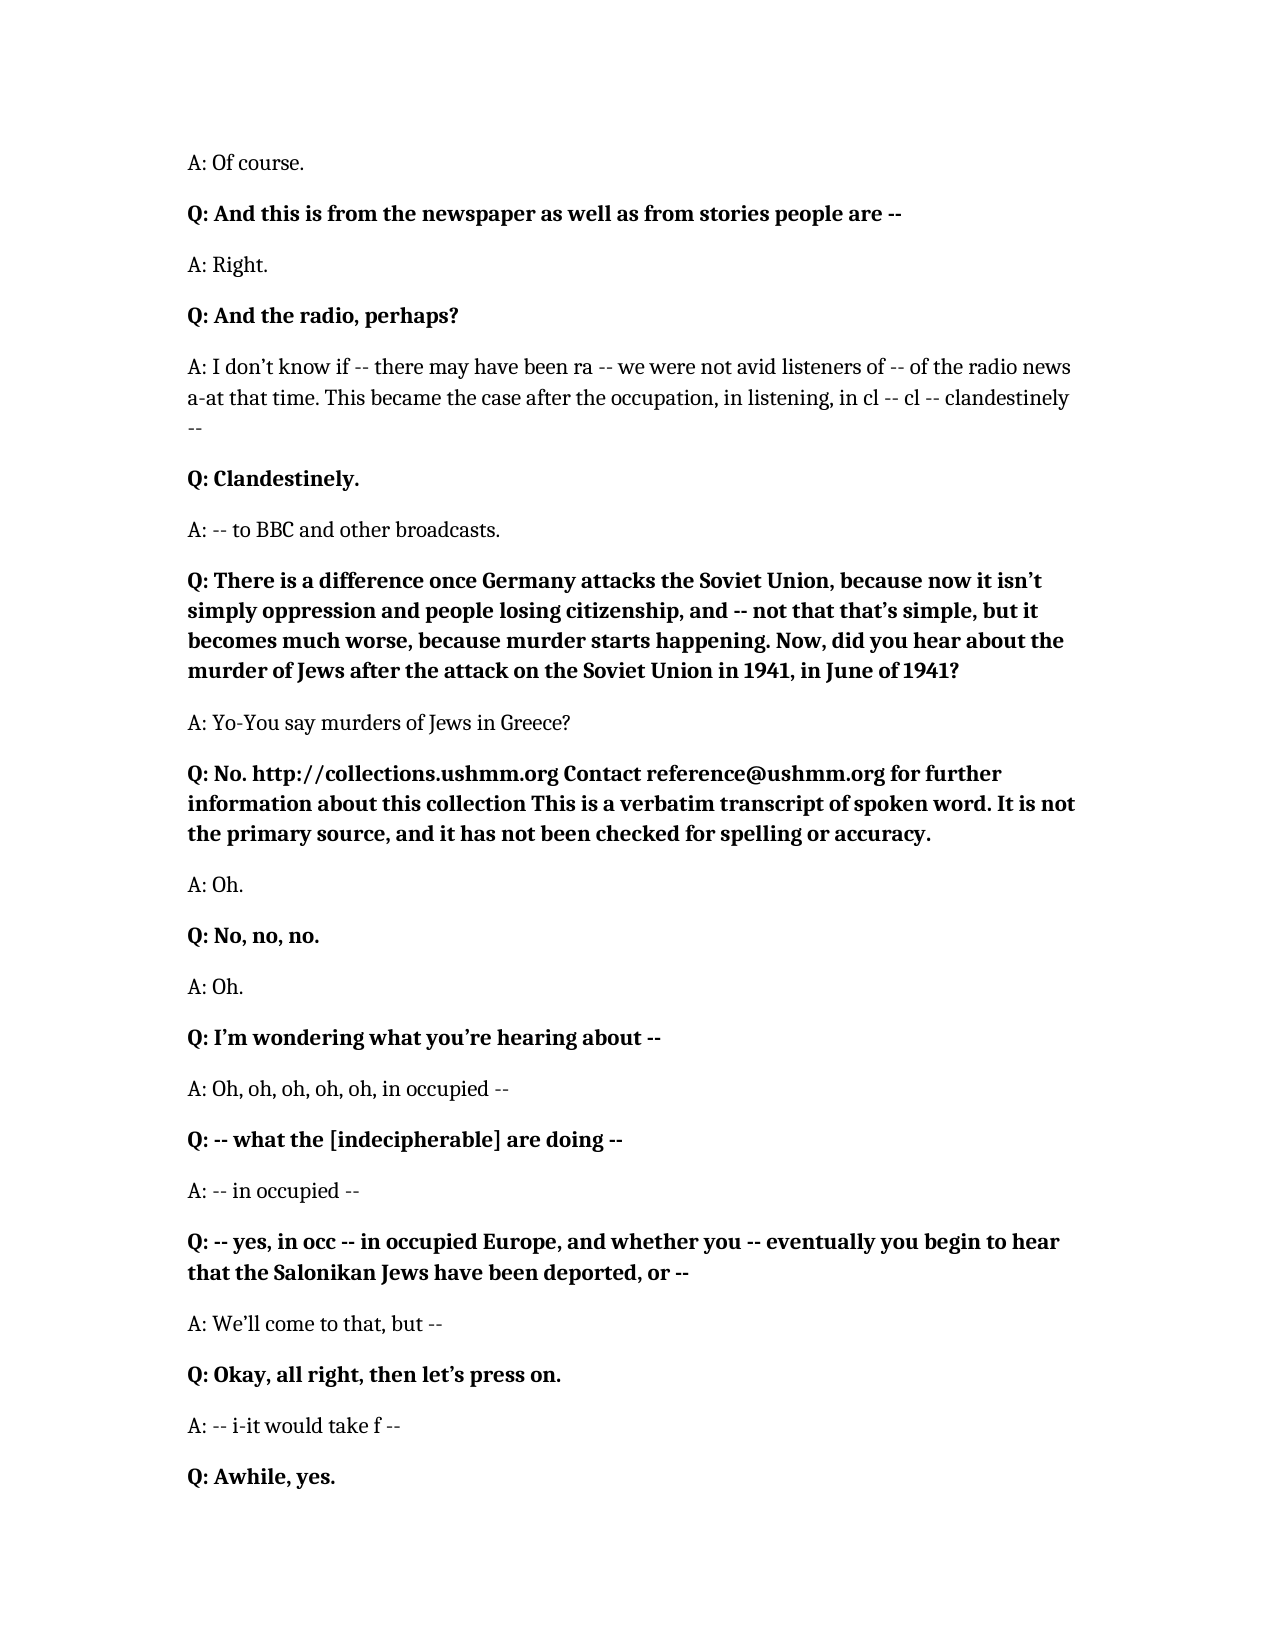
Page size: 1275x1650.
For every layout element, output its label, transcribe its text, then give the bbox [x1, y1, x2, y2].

text A: -- i-it would take f -- [187, 1412, 1087, 1439]
text A: We’ll come to that, but -- [187, 1310, 1087, 1337]
text A: I don’t know if -- there may have been ra -- we were not avid listeners of -- of the radio news a-at that time. This became the case after the occupation, in listening, in cl -- cl -- clandestinely -- [187, 354, 1087, 441]
text Q: -- yes, in occ -- in occupied Europe, and whether you -- eventually you begin to hear that the Salonikan Jews have been deported, or -- [187, 1229, 1087, 1286]
text Q: There is a difference once Germany attacks the Soviet Union, because now it isn’t simply oppression and people losing citizenship, and -- not that that’s simple, but it becomes much worse, because murder starts happening. Now, did you hear about the murder of Jews after the attack on the Soviet Union in 1941, in June of 1941? [187, 568, 1087, 685]
text Q: And this is from the newspaper as well as from stories people are -- [187, 201, 1087, 227]
text Q: And the radio, perhaps? [187, 303, 1087, 329]
text A: -- to BBC and other broadcasts. [187, 517, 1087, 543]
text A: Yo-You say murders of Jews in Greece? [187, 709, 1087, 736]
text Q: Awhile, yes. [187, 1463, 1087, 1490]
text A: Right. [187, 252, 1087, 278]
text Q: Clandestinely. [187, 466, 1087, 492]
text Q: -- what the [indecipherable] are doing -- [187, 1127, 1087, 1153]
text Q: I’m wondering what you’re hearing about -- [187, 1025, 1087, 1051]
text Q: No. http://collections.ushmm.org Contact reference@ushmm.org for further information about this collection This is a verbatim transcript of spoken word. It is not the primary source, and it has not been checked for spelling or accuracy. [187, 760, 1087, 847]
text A: -- in occupied -- [187, 1178, 1087, 1204]
text Q: Okay, all right, then let’s press on. [187, 1361, 1087, 1388]
text Q: No, no, no. [187, 923, 1087, 949]
text A: Oh. [187, 974, 1087, 1000]
text A: Of course. [187, 150, 1087, 176]
text A: Oh, oh, oh, oh, oh, in occupied -- [187, 1076, 1087, 1102]
text A: Oh. [187, 872, 1087, 898]
